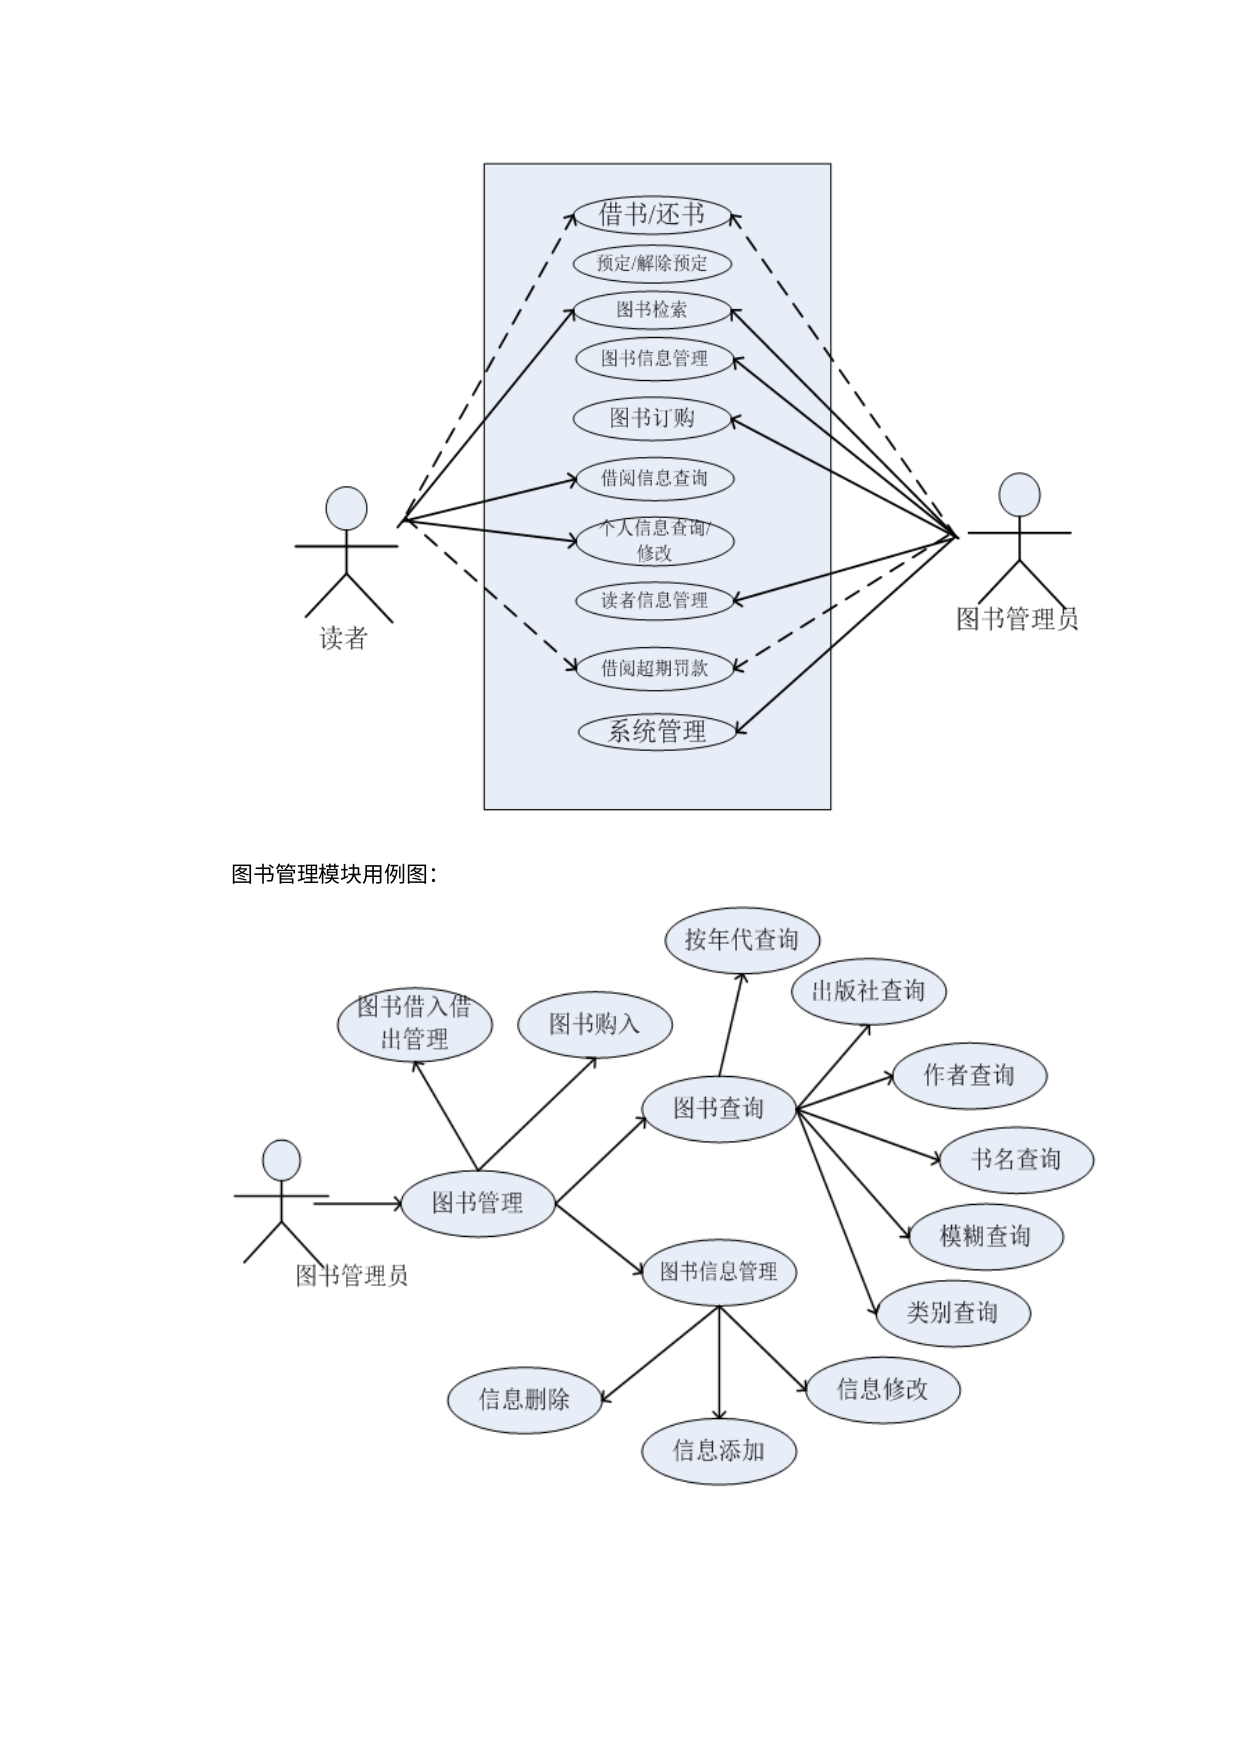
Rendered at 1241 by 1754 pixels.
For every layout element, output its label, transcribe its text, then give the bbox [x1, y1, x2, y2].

picture [231, 905, 1097, 1489]
picture [231, 162, 1097, 813]
text 图书管理模块用例图： [187, 857, 1053, 889]
